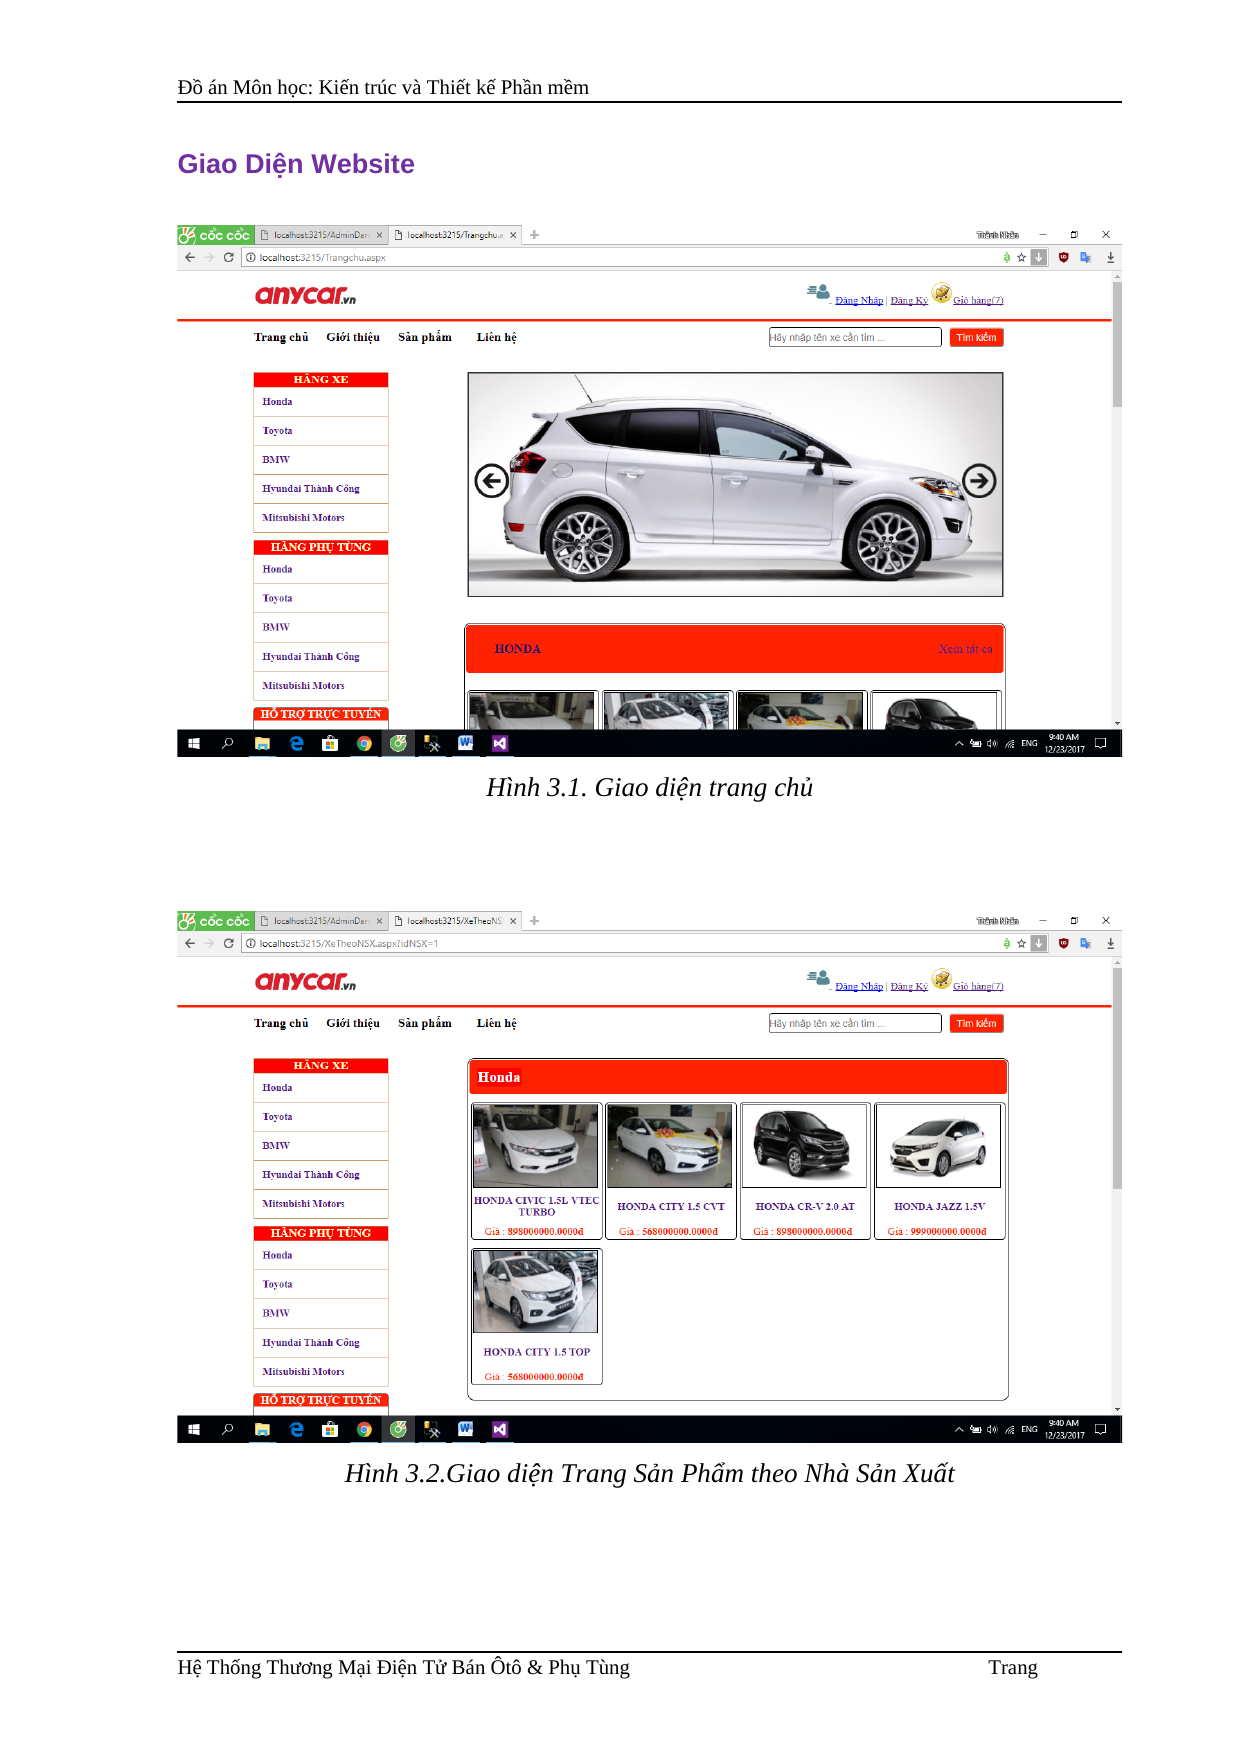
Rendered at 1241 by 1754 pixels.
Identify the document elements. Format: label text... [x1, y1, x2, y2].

text Hình 3.1. Giao diện trang chủ [177, 771, 1122, 802]
picture [177, 225, 1123, 757]
text Hình 3.2.Giao diện Trang Sản Phẩm theo Nhà Sản Xuất [177, 1457, 1122, 1488]
picture [177, 911, 1123, 1443]
